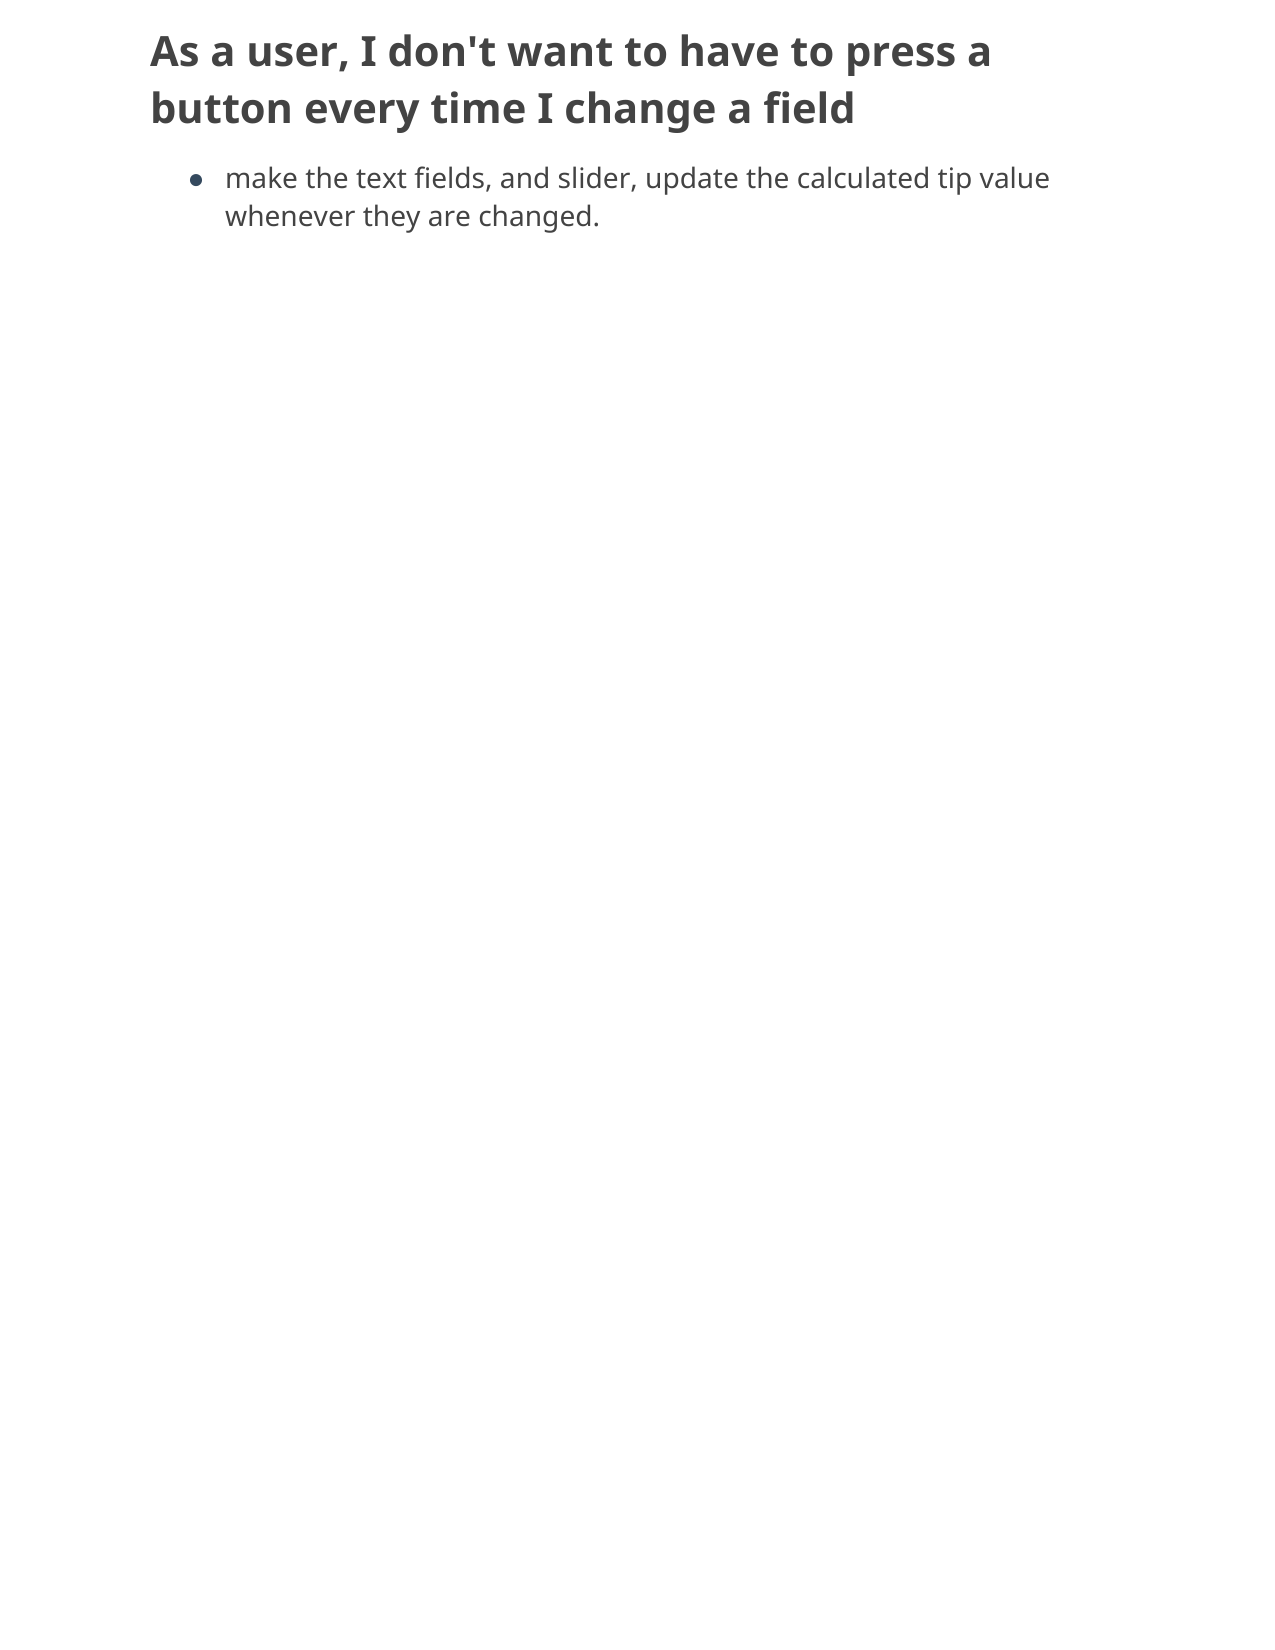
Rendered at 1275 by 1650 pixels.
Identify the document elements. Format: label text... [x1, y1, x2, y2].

subtitle As a user, I don't want to have to press a button every time I change a field [150, 22, 1125, 135]
list make the text fields, and slider, update the calculated tip value whenever they are changed. [187, 158, 1125, 235]
